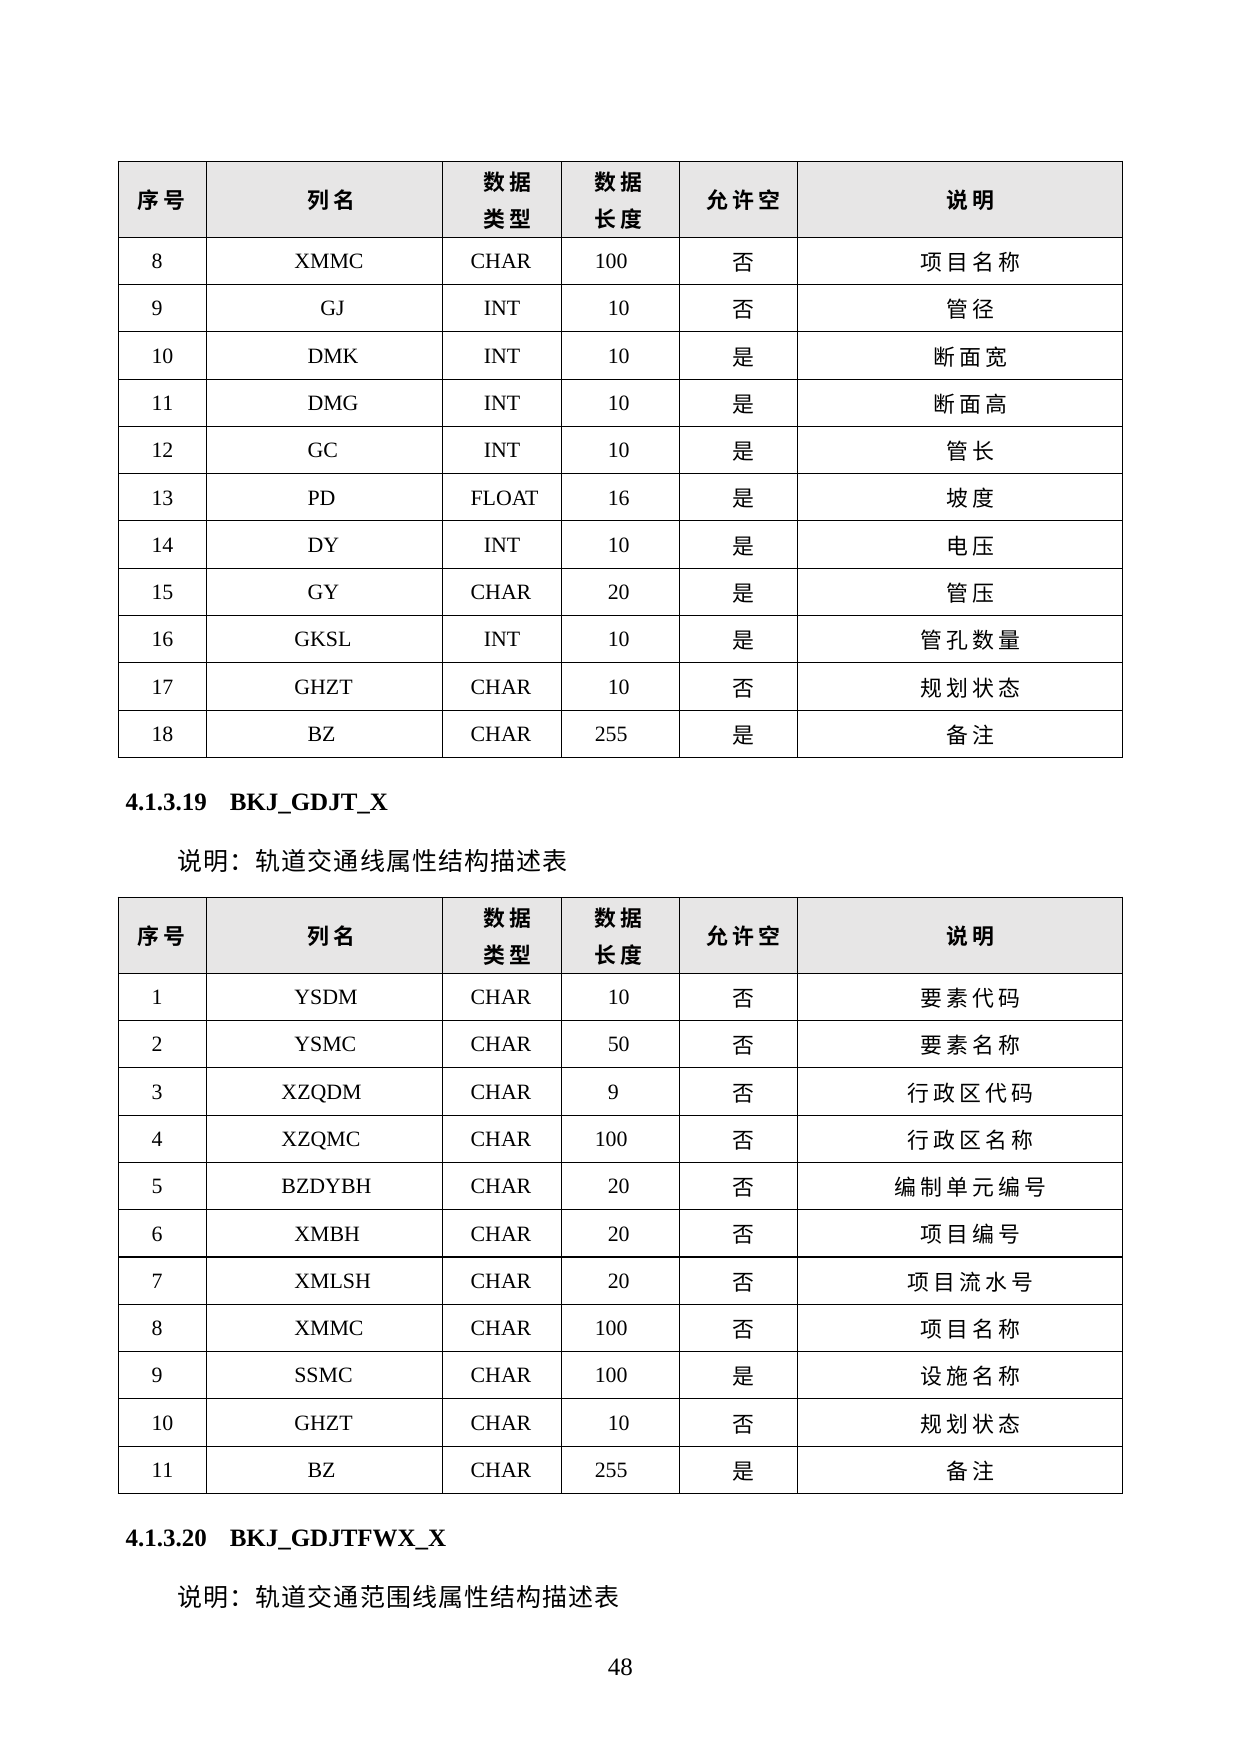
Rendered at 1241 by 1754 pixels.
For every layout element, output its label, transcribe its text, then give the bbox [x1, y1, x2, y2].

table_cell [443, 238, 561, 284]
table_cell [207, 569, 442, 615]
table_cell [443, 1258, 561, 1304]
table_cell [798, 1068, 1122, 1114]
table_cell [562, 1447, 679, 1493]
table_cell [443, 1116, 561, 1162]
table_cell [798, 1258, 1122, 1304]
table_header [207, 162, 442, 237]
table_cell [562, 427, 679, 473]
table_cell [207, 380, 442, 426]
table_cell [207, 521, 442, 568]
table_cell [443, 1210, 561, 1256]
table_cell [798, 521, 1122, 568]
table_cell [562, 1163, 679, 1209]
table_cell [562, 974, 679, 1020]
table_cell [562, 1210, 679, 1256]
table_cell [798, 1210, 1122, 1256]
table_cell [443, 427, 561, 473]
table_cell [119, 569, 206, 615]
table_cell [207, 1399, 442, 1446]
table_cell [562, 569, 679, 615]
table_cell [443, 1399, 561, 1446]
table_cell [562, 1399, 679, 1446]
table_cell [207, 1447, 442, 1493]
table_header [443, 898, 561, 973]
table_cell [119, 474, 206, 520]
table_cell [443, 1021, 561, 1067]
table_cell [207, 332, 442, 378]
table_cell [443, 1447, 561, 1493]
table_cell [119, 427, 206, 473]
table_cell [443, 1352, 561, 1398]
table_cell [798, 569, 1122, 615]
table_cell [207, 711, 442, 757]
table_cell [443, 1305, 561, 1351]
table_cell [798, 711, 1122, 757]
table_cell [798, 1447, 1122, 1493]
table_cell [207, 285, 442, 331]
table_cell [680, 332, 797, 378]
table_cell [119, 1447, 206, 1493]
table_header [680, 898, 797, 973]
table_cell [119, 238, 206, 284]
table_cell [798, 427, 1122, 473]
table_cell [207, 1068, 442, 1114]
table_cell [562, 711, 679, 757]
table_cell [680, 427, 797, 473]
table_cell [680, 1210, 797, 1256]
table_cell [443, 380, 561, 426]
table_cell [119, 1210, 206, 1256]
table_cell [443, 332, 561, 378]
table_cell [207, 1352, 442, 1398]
subtitle BKJ_GDJTFWX_X [125, 1519, 1115, 1556]
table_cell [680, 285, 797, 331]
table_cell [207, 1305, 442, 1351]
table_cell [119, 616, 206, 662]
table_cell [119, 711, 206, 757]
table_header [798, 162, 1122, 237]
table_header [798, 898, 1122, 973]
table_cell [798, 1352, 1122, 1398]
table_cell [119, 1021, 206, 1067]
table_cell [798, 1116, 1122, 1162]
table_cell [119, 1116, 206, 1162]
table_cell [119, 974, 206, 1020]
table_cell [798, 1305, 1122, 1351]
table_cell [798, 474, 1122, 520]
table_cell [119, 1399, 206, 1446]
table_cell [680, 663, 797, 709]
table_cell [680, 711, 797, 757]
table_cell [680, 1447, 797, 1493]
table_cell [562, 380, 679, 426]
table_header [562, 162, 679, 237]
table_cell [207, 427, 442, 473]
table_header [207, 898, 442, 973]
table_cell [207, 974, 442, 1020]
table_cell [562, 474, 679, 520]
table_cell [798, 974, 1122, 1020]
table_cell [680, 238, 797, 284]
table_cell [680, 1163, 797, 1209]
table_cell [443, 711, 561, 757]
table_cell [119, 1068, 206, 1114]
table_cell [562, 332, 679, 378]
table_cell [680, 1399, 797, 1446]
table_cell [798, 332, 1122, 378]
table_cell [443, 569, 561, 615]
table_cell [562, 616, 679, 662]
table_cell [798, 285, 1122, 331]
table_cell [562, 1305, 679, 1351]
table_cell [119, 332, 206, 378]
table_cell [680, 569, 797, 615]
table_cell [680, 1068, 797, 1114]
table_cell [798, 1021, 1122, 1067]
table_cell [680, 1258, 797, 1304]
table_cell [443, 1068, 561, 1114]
text 说明：轨道交通范围线属性结构描述表 [125, 1577, 1115, 1614]
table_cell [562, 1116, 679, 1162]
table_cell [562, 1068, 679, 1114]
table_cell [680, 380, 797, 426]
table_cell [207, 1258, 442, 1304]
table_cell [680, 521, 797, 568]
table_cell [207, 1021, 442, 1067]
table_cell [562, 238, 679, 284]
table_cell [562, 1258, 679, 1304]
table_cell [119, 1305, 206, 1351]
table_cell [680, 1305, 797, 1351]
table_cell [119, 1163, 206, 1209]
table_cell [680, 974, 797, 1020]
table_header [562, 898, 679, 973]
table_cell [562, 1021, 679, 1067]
subtitle BKJ_GDJT_X [125, 783, 1115, 820]
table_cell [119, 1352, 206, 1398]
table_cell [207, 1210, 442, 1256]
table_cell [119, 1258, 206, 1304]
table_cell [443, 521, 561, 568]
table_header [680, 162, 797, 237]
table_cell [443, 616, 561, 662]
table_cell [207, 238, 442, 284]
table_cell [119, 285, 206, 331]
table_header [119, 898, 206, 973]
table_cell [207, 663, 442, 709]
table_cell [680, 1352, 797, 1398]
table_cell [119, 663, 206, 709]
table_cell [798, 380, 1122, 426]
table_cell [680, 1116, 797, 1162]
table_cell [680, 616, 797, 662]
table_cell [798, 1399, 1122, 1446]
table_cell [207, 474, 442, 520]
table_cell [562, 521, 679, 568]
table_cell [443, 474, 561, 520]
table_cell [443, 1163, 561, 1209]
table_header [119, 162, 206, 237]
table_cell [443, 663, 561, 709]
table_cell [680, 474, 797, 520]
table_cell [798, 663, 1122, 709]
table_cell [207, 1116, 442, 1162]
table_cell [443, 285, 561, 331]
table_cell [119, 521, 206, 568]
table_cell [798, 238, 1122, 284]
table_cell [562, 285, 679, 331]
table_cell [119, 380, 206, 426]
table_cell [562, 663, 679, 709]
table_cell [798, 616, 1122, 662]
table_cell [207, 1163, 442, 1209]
text 说明：轨道交通线属性结构描述表 [125, 841, 1115, 878]
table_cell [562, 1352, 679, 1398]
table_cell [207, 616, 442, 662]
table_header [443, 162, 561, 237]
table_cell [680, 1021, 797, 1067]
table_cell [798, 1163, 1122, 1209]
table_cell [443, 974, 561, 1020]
